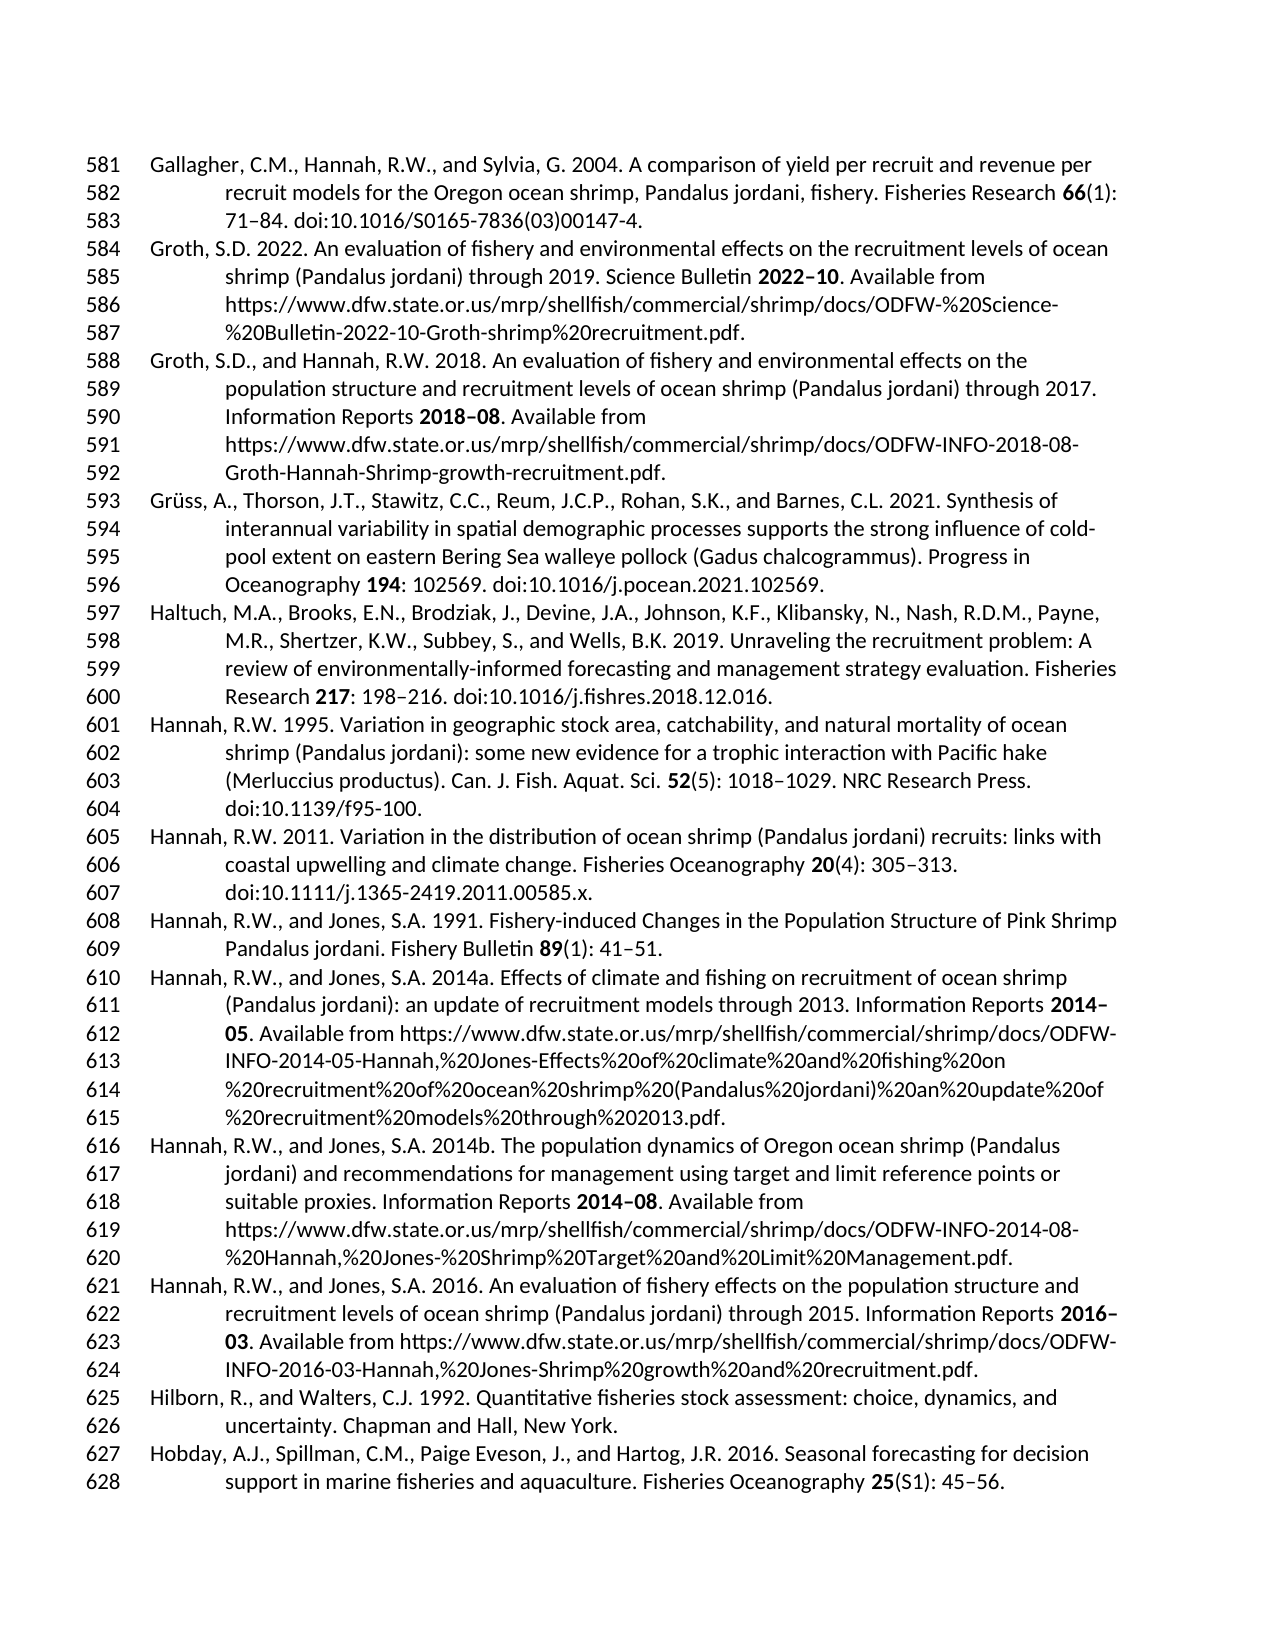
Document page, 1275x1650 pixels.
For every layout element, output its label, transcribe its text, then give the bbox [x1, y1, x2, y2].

text Hannah, R.W. 2011. Variation in the distribution of ocean shrimp (Pandalus jordani) recruits: links with coastal upwelling and climate change. Fisheries Oceanography 20(4): 305–313. doi:10.1111/j.1365-2419.2011.00585.x. [150, 822, 1125, 907]
text Hannah, R.W. 1995. Variation in geographic stock area, catchability, and natural mortality of ocean shrimp (Pandalus jordani): some new evidence for a trophic interaction with Pacific hake (Merluccius productus). Can. J. Fish. Aquat. Sci. 52(5): 1018–1029. NRC Research Press. doi:10.1139/f95-100. [150, 710, 1125, 822]
text Haltuch, M.A., Brooks, E.N., Brodziak, J., Devine, J.A., Johnson, K.F., Klibansky, N., Nash, R.D.M., Payne, M.R., Shertzer, K.W., Subbey, S., and Wells, B.K. 2019. Unraveling the recruitment problem: A review of environmentally-informed forecasting and management strategy evaluation. Fisheries Research 217: 198–216. doi:10.1016/j.fishres.2018.12.016. [150, 598, 1125, 710]
text Hannah, R.W., and Jones, S.A. 1991. Fishery-induced Changes in the Population Structure of Pink Shrimp Pandalus jordani. Fishery Bulletin 89(1): 41–51. [150, 907, 1125, 963]
text Gallagher, C.M., Hannah, R.W., and Sylvia, G. 2004. A comparison of yield per recruit and revenue per recruit models for the Oregon ocean shrimp, Pandalus jordani, fishery. Fisheries Research 66(1): 71–84. doi:10.1016/S0165-7836(03)00147-4. [150, 150, 1125, 234]
text Groth, S.D. 2022. An evaluation of fishery and environmental effects on the recruitment levels of ocean shrimp (Pandalus jordani) through 2019. Science Bulletin 2022–10. Available from https://www.dfw.state.or.us/mrp/shellfish/commercial/shrimp/docs/ODFW-%20Science-%20Bulletin-2022-10-Groth-shrimp%20recruitment.pdf. [150, 234, 1125, 346]
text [150, 1439, 1125, 1495]
text Hannah, R.W., and Jones, S.A. 2014a. Effects of climate and fishing on recruitment of ocean shrimp (Pandalus jordani): an update of recruitment models through 2013. Information Reports 2014–05. Available from https://www.dfw.state.or.us/mrp/shellfish/commercial/shrimp/docs/ODFW-INFO-2014-05-Hannah,%20Jones-Effects%20of%20climate%20and%20fishing%20on%20recruitment%20of%20ocean%20shrimp%20(Pandalus%20jordani)%20an%20update%20of%20recruitment%20models%20through%202013.pdf. [150, 963, 1125, 1131]
text Grüss, A., Thorson, J.T., Stawitz, C.C., Reum, J.C.P., Rohan, S.K., and Barnes, C.L. 2021. Synthesis of interannual variability in spatial demographic processes supports the strong influence of cold-pool extent on eastern Bering Sea walleye pollock (Gadus chalcogrammus). Progress in Oceanography 194: 102569. doi:10.1016/j.pocean.2021.102569. [150, 486, 1125, 598]
text Hannah, R.W., and Jones, S.A. 2014b. The population dynamics of Oregon ocean shrimp (Pandalus jordani) and recommendations for management using target and limit reference points or suitable proxies. Information Reports 2014–08. Available from https://www.dfw.state.or.us/mrp/shellfish/commercial/shrimp/docs/ODFW-INFO-2014-08-%20Hannah,%20Jones-%20Shrimp%20Target%20and%20Limit%20Management.pdf. [150, 1131, 1125, 1271]
text Groth, S.D., and Hannah, R.W. 2018. An evaluation of fishery and environmental effects on the population structure and recruitment levels of ocean shrimp (Pandalus jordani) through 2017. Information Reports 2018–08. Available from https://www.dfw.state.or.us/mrp/shellfish/commercial/shrimp/docs/ODFW-INFO-2018-08-Groth-Hannah-Shrimp-growth-recruitment.pdf. [150, 346, 1125, 486]
text Hilborn, R., and Walters, C.J. 1992. Quantitative fisheries stock assessment: choice, dynamics, and uncertainty. Chapman and Hall, New York. [150, 1383, 1125, 1439]
text Hannah, R.W., and Jones, S.A. 2016. An evaluation of fishery effects on the population structure and recruitment levels of ocean shrimp (Pandalus jordani) through 2015. Information Reports 2016–03. Available from https://www.dfw.state.or.us/mrp/shellfish/commercial/shrimp/docs/ODFW-INFO-2016-03-Hannah,%20Jones-Shrimp%20growth%20and%20recruitment.pdf. [150, 1271, 1125, 1383]
